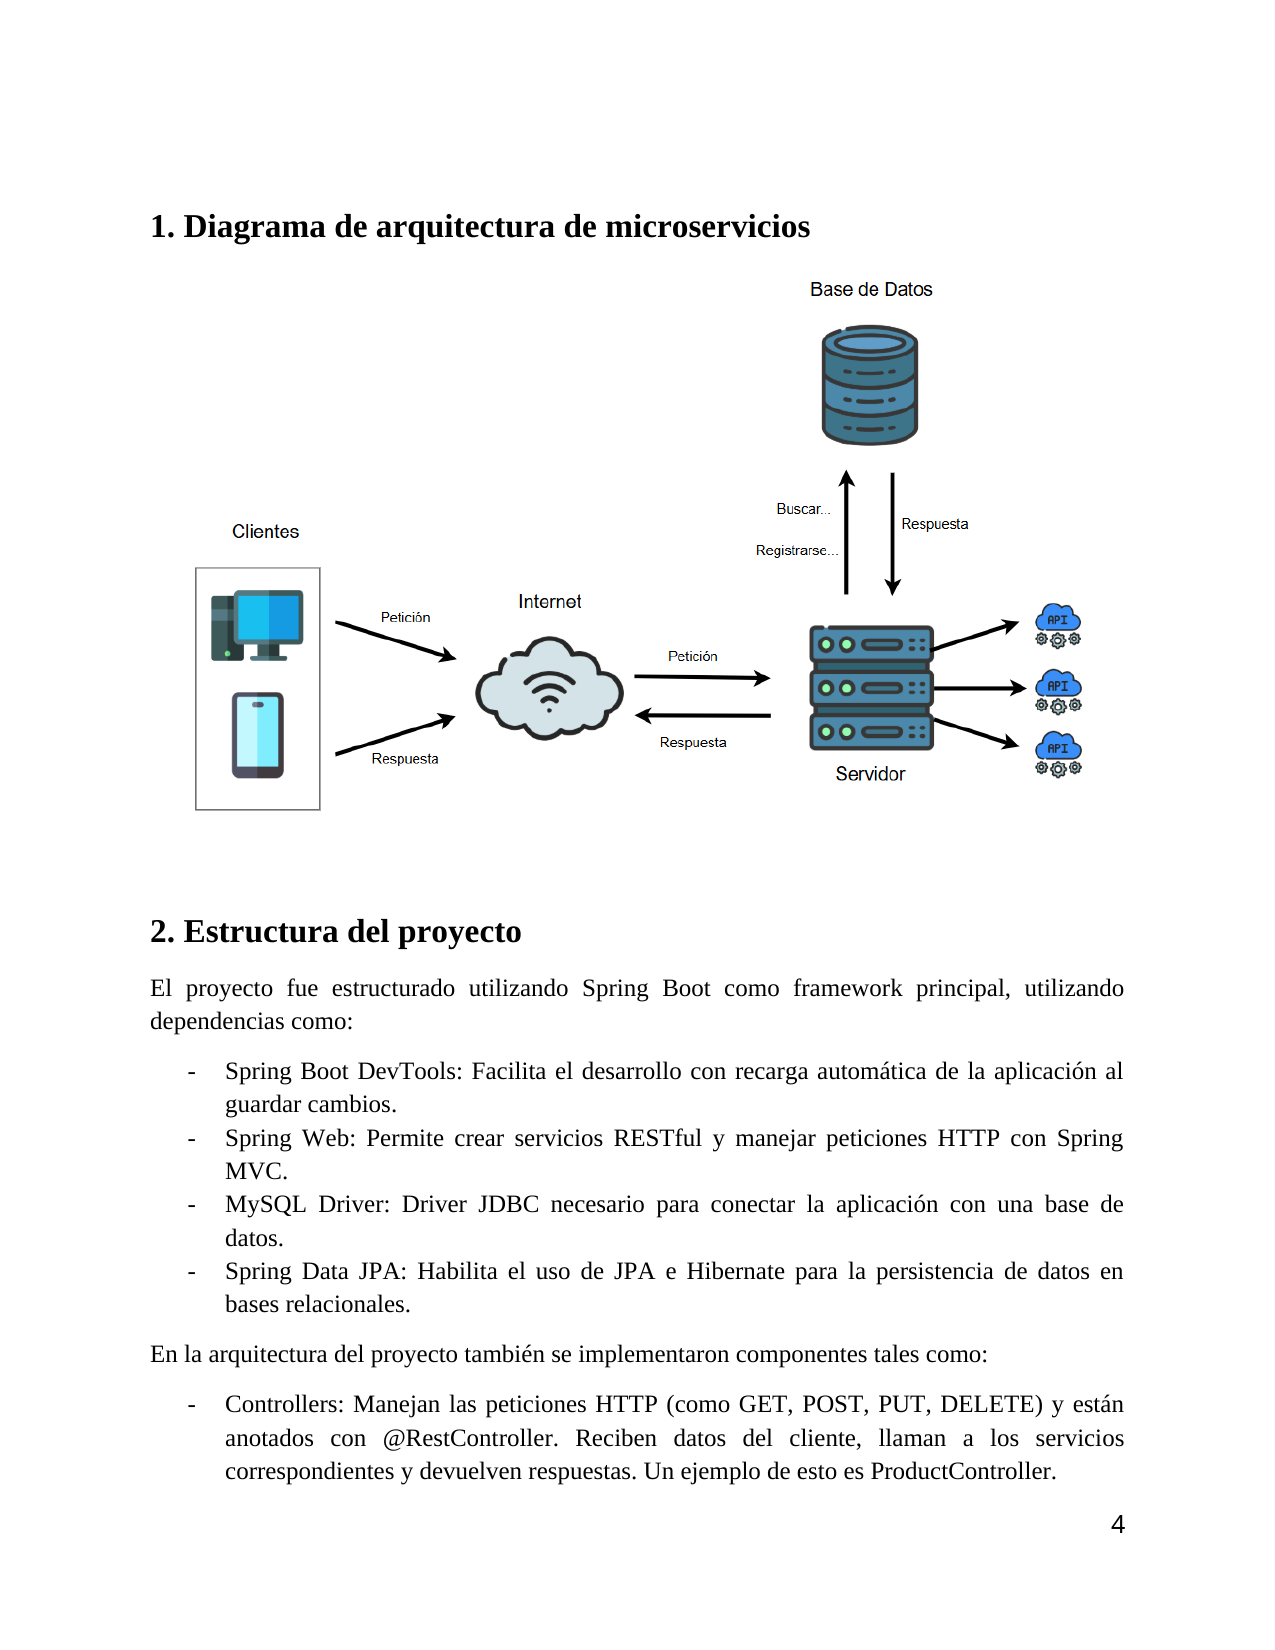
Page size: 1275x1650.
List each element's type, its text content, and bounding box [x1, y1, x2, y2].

text En la arquitectura del proyecto también se implementaron componentes tales como: [150, 1339, 1125, 1368]
list Spring Web: Permite crear servicios RESTful y manejar peticiones HTTP con Spring MVC. [187, 1123, 1125, 1185]
subtitle 2. Estructura del proyecto [150, 912, 1125, 950]
picture [188, 267, 1087, 834]
list Controllers: Manejan las peticiones HTTP (como GET, POST, PUT, DELETE) y están anotados con @RestController. Reciben datos del cliente, llaman a los servicios correspondientes y devuelven respuestas. Un ejemplo de esto es ProductController. [187, 1389, 1125, 1485]
list Spring Boot DevTools: Facilita el desarrollo con recarga automática de la aplicación al guardar cambios. [187, 1056, 1125, 1118]
list MySQL Driver: Driver JDBC necesario para conectar la aplicación con una base de datos. [187, 1189, 1125, 1251]
text El proyecto fue estructurado utilizando Spring Boot como framework principal, utilizando dependencias como: [150, 973, 1125, 1035]
subtitle 1. Diagrama de arquitectura de microservicios [150, 206, 1125, 244]
list Spring Data JPA: Habilita el uso de JPA e Hibernate para la persistencia de datos en bases relacionales. [187, 1256, 1125, 1318]
